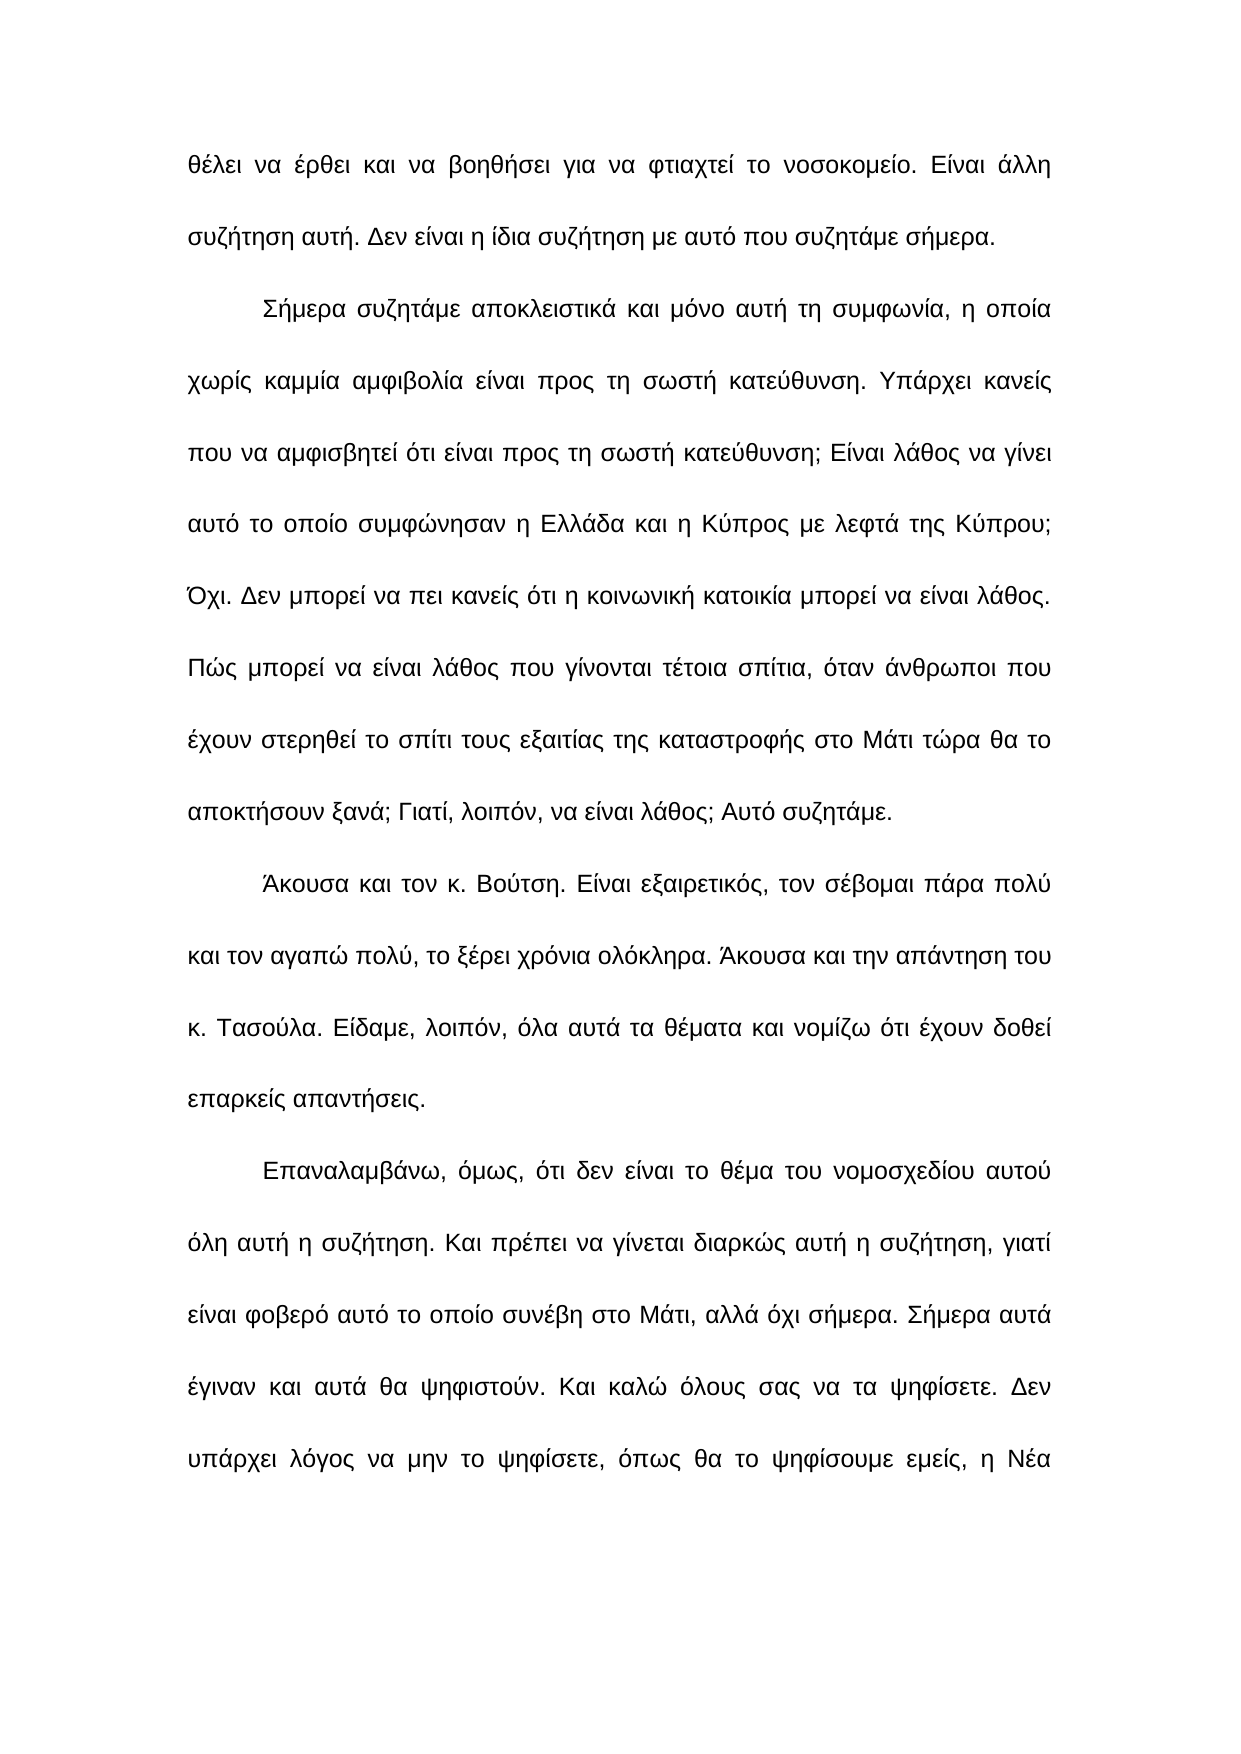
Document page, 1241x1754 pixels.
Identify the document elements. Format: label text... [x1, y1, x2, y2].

text Άκουσα και τον κ. Βούτση. Είναι εξαιρετικός, τον σέβομαι πάρα πολύ και τον αγαπώ πολύ, το ξέρει χρόνια ολόκληρα. Άκουσα και την απάντηση του κ. Τασούλα. Είδαμε, λοιπόν, όλα αυτά τα θέματα και νομίζω ότι έχουν δοθεί επαρκείς απαντήσεις. [187, 869, 1053, 1113]
text Σήμερα συζητάμε αποκλειστικά και μόνο αυτή τη συμφωνία, η οποία χωρίς καμμία αμφιβολία είναι προς τη σωστή κατεύθυνση. Υπάρχει κανείς που να αμφισβητεί ότι είναι προς τη σωστή κατεύθυνση; Είναι λάθος να γίνει αυτό το οποίο συμφώνησαν η Ελλάδα και η Κύπρος με λεφτά της Κύπρου; Όχι. Δεν μπορεί να πει κανείς ότι η κοινωνική κατοικία μπορεί να είναι λάθος. Πώς μπορεί να είναι λάθος που γίνονται τέτοια σπίτια, όταν άνθρωποι που έχουν στερηθεί το σπίτι τους εξαιτίας της καταστροφής στο Μάτι τώρα θα το αποκτήσουν ξανά; Γιατί, λοιπόν, να είναι λάθος; Αυτό συζητάμε. [187, 294, 1053, 826]
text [187, 150, 1053, 251]
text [187, 1156, 1053, 1472]
